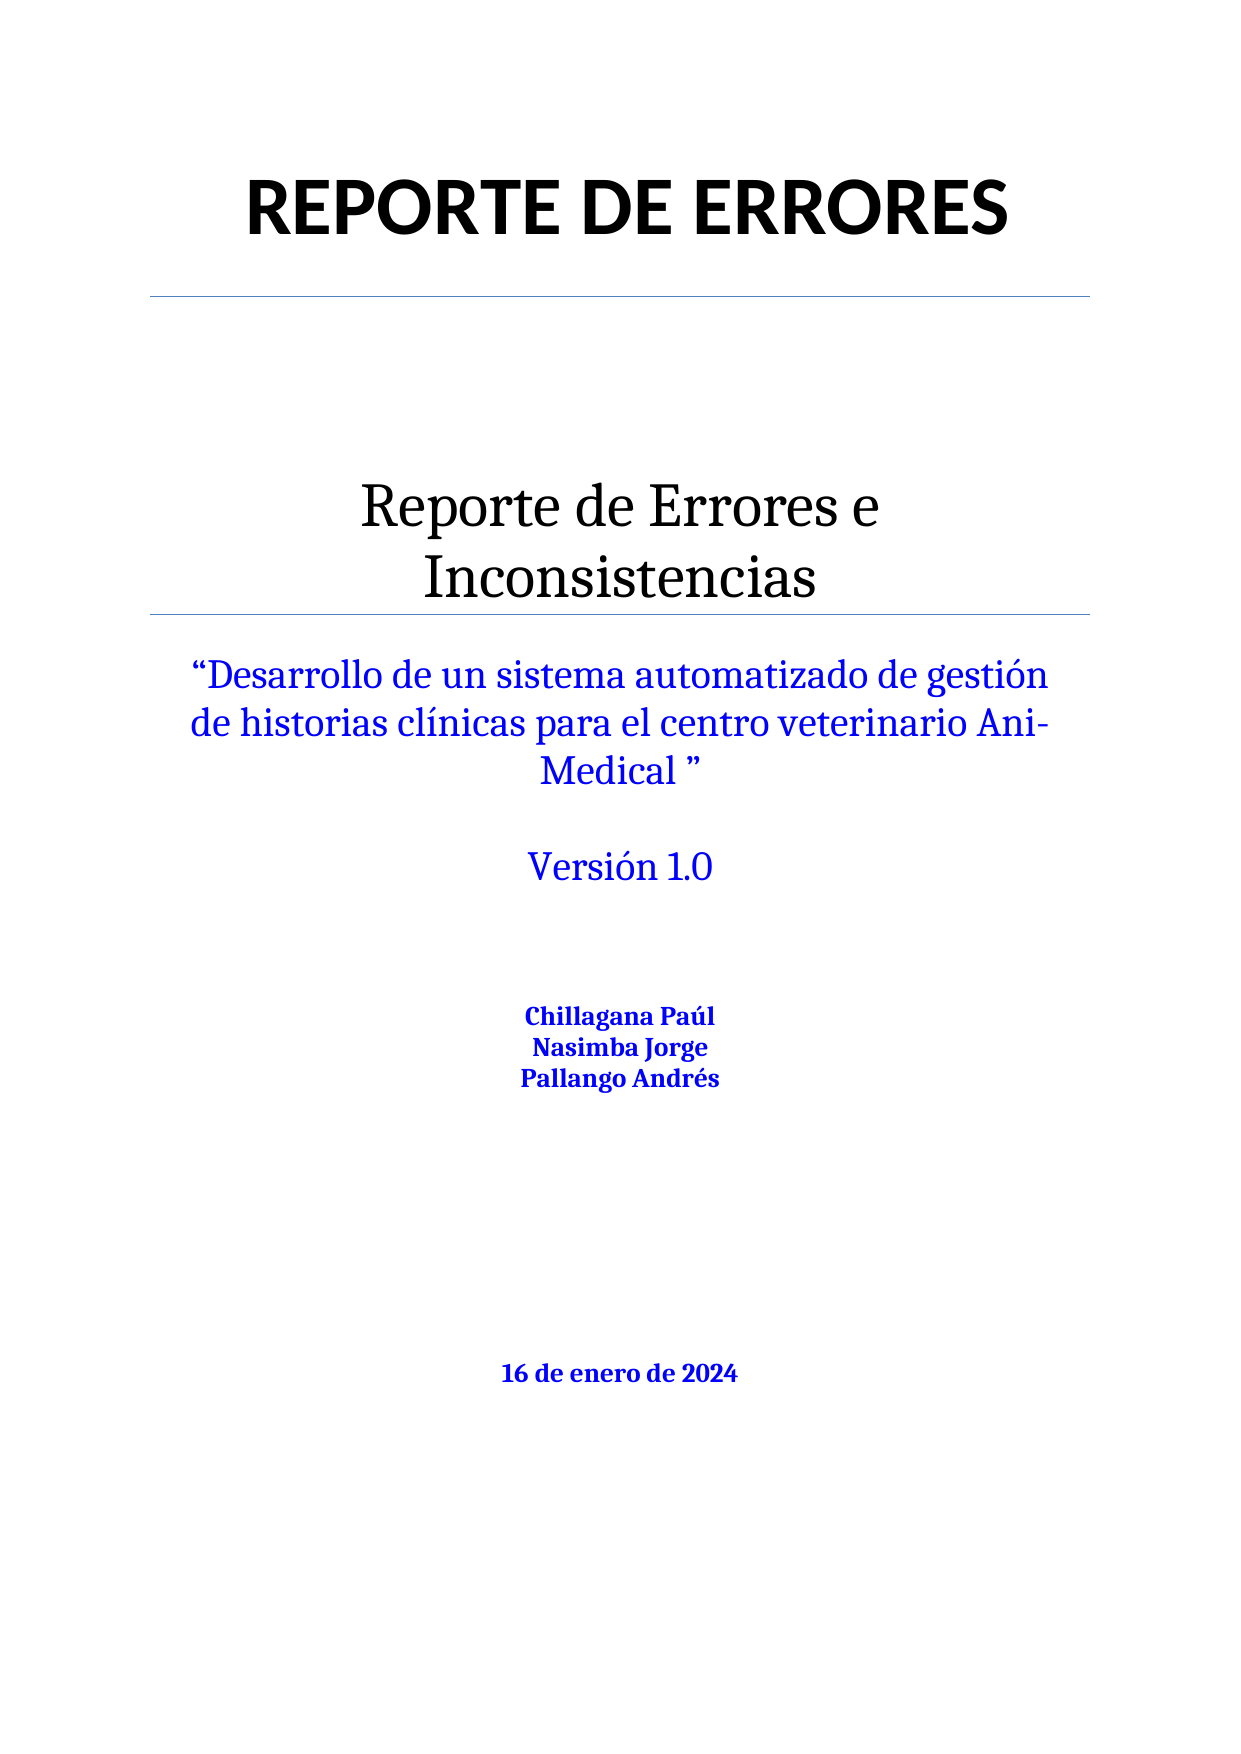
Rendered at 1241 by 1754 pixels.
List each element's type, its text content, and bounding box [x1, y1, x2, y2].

text “Desarrollo de un sistema automatizado de gestión de historias clínicas para el centro veterinario Ani-Medical ” [177, 651, 1063, 795]
text Chillagana Paúl [177, 1001, 1063, 1032]
text Versión 1.0 [177, 843, 1063, 891]
table_header [139, 268, 1101, 651]
text Pallango Andrés [177, 1063, 1063, 1094]
text REPORTE DE ERRORES [192, 154, 1063, 256]
text Nasimba Jorge [177, 1032, 1063, 1063]
text 16 de enero de 2024 [177, 1358, 1063, 1389]
